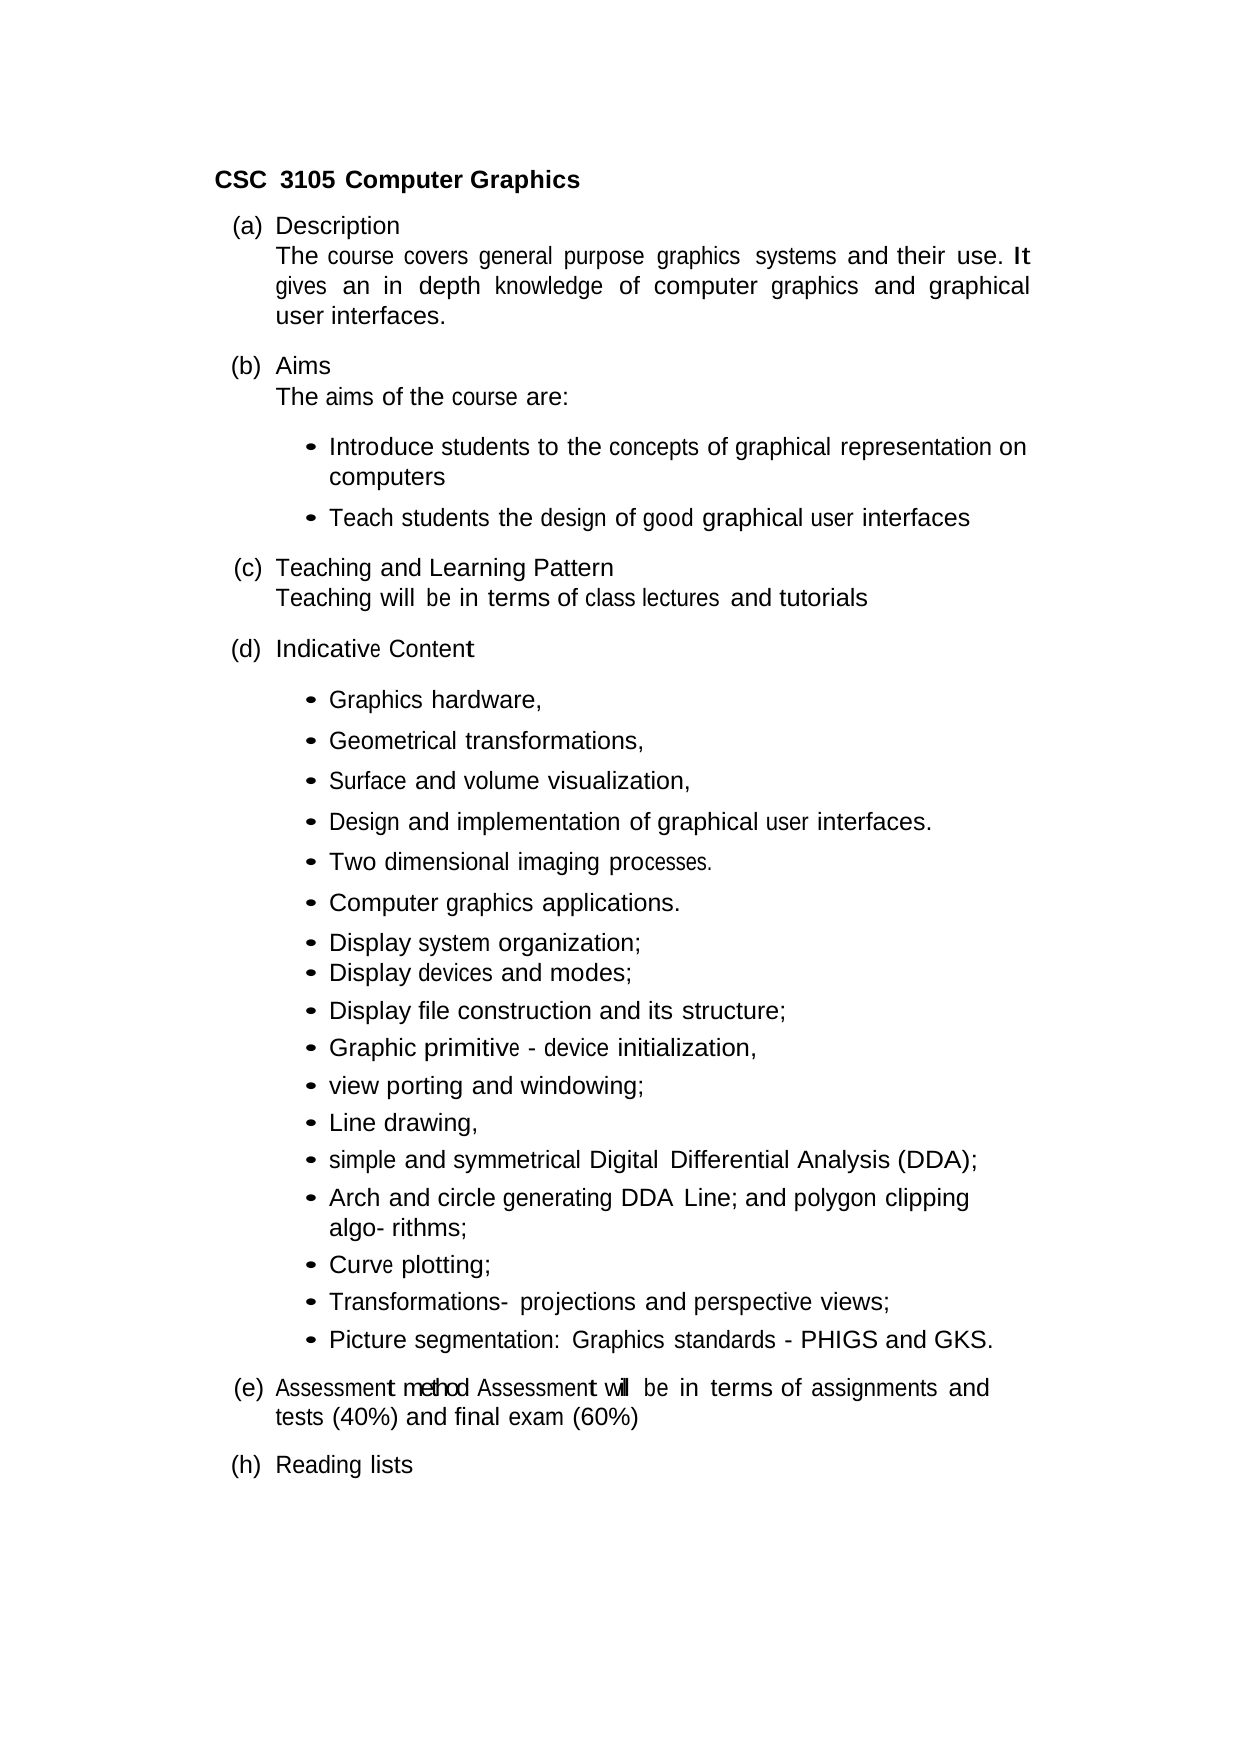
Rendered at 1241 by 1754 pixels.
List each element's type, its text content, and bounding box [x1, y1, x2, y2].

text • Introduce students to the concepts of graphical representation on computers [304, 432, 1031, 491]
text CSC 3105 Computer Graphics [214, 164, 1067, 193]
text • view porting and windowing; [304, 1071, 1067, 1099]
text • simple and symmetrical Digital Differential Analysis (DDA); [304, 1145, 1067, 1174]
text • Teach students the design of good graphical user interfaces [304, 502, 1067, 531]
text (d) Indicative Content [231, 634, 1067, 663]
text The course covers general purpose graphics systems and their use. It gives an in depth knowledge of computer graphics and graphical user interfaces. [275, 241, 1031, 329]
text • Display file construction and its structure; [304, 996, 1067, 1024]
text • Graphic primitive - device initialization, [304, 1033, 1067, 1062]
text Teaching will be in terms of class lectures and tutorials [275, 583, 872, 612]
text (c) Teaching and Learning Pattern [233, 553, 1067, 582]
text (a) Description [232, 211, 1067, 239]
text • Transformations- projections and perspective views; [304, 1287, 1067, 1316]
text (e) Assessment method Assessment will be in terms of assignments and tests (40%) and final exam (60%) [233, 1372, 1031, 1431]
text • Arch and circle generating DDA Line; and polygon clipping algo- rithms; [304, 1183, 1031, 1241]
text • Display system organization; [304, 928, 1067, 957]
text • Geometrical transformations, [304, 726, 1067, 754]
text • Line drawing, [304, 1108, 1067, 1137]
text (b) Aims [231, 351, 1067, 380]
text (h) Reading lists [231, 1450, 1067, 1479]
text • Computer graphics applications. [304, 888, 1067, 916]
text • Curve plotting; [304, 1250, 1067, 1279]
text • Graphics hardware, [304, 685, 1067, 714]
text • Design and implementation of graphical user interfaces. [304, 807, 1067, 835]
text • Picture segmentation: Graphics standards - PHIGS and GKS. [304, 1325, 1067, 1353]
text • Two dimensional imaging processes. [304, 847, 1067, 876]
text • Display devices and modes; [304, 958, 1067, 987]
text • Surface and volume visualization, [304, 766, 1067, 795]
text The aims of the course are: [275, 381, 572, 410]
